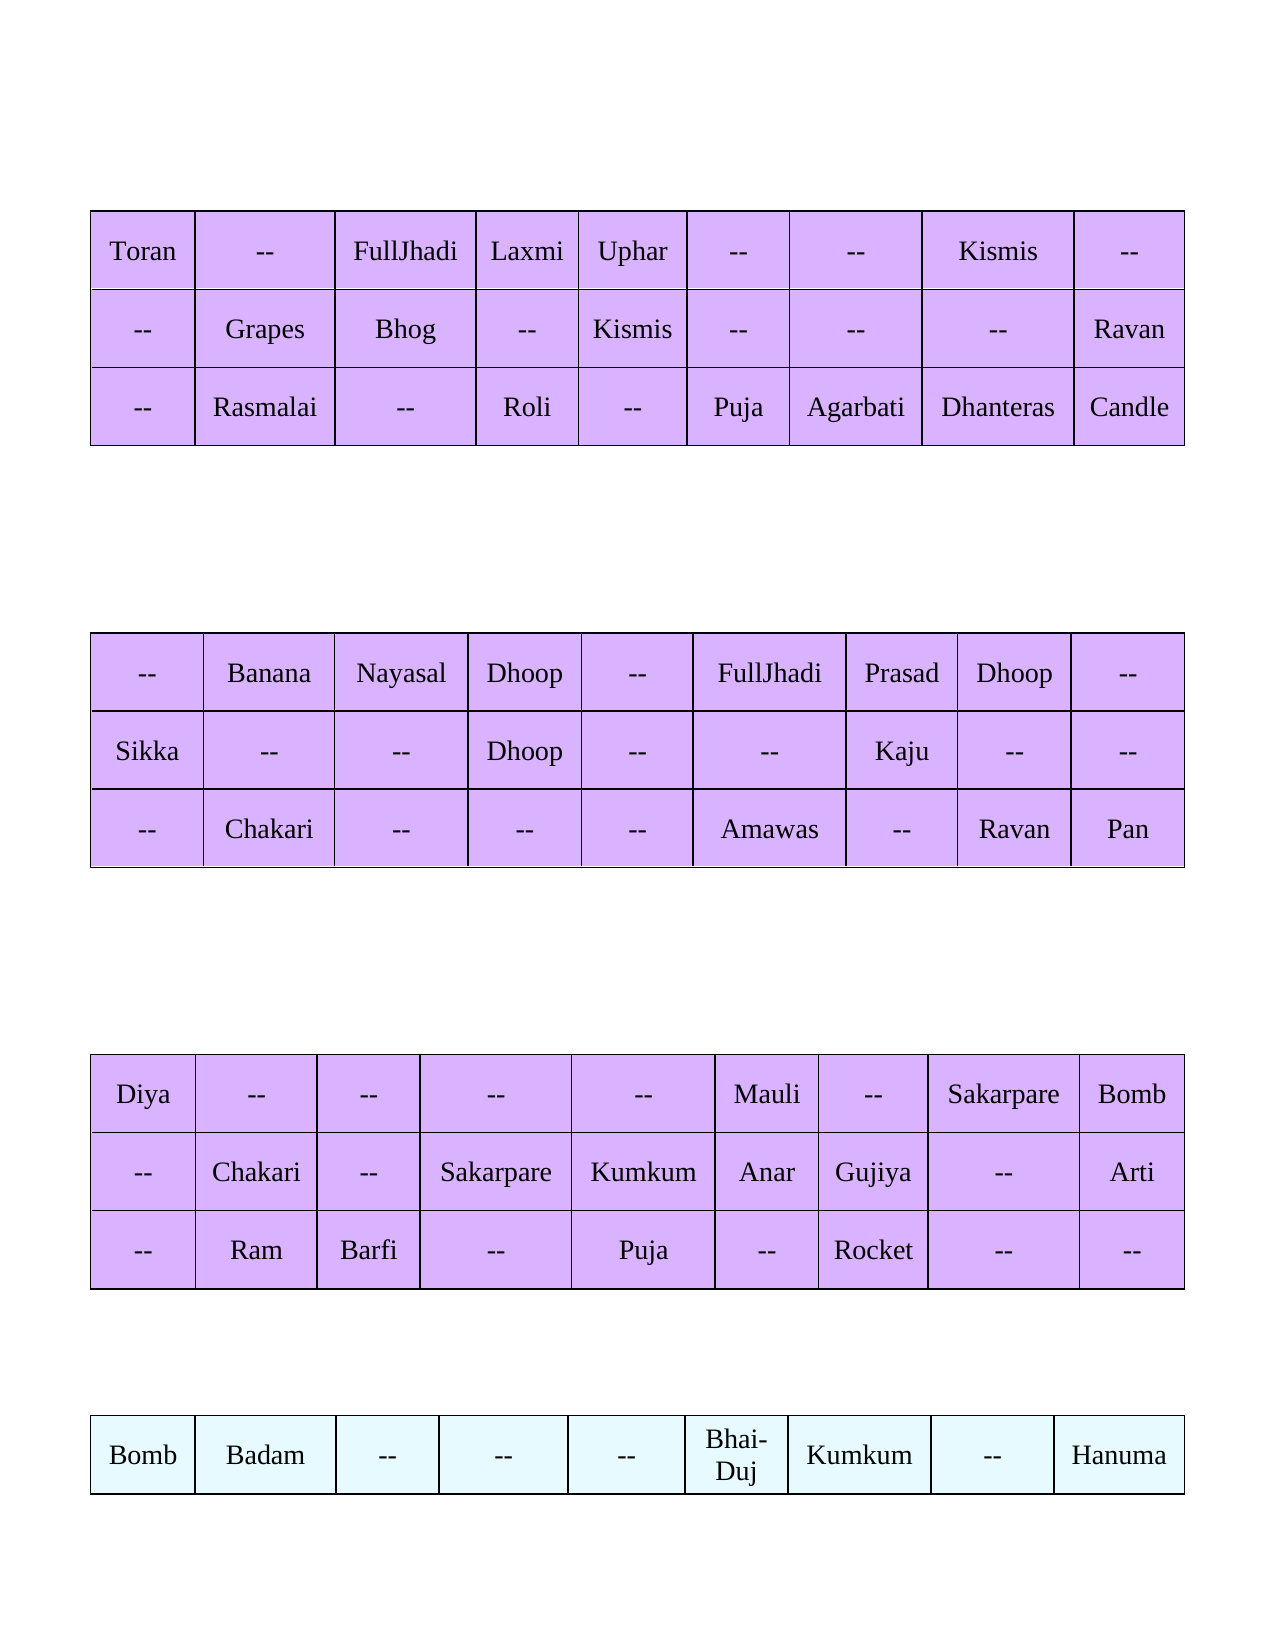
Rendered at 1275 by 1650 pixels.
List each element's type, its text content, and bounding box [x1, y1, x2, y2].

table_cell Candle [1075, 368, 1184, 445]
table_header -- [440, 1416, 567, 1493]
table_cell Kaju [847, 712, 957, 788]
table_cell -- [929, 1211, 1079, 1288]
table_cell -- [318, 1133, 419, 1210]
table_header Dhoop [469, 634, 581, 710]
table_header -- [790, 212, 921, 288]
table_cell Arti [1080, 1133, 1184, 1210]
table_cell -- [582, 790, 692, 866]
table_header -- [572, 1055, 714, 1132]
table_cell -- [579, 368, 686, 445]
table_header -- [819, 1055, 927, 1132]
table_header FullJhadi [694, 634, 845, 710]
table_cell -- [91, 290, 194, 367]
table_cell -- [929, 1133, 1079, 1210]
table_cell Ravan [1075, 290, 1184, 367]
table_header -- [337, 1416, 438, 1493]
table_cell Roli [477, 368, 578, 445]
table_header -- [196, 212, 334, 288]
table_cell Kismis [579, 290, 686, 367]
table_header Banana [204, 634, 334, 710]
table_cell Puja [688, 368, 789, 445]
table_cell Chakari [204, 790, 334, 866]
table_header Toran [91, 212, 194, 288]
table_cell Rocket [819, 1211, 927, 1288]
table_header Uphar [579, 212, 686, 288]
table_cell -- [694, 712, 845, 788]
table_header -- [196, 1055, 316, 1132]
table_header Mauli [716, 1055, 818, 1132]
table_header -- [688, 212, 789, 288]
table_cell -- [1080, 1211, 1184, 1288]
table_header Bomb [91, 1416, 194, 1493]
table_header Dhoop [958, 634, 1070, 710]
table_header FullJhadi [336, 212, 475, 288]
table_header Nayasal [335, 634, 467, 710]
table_header -- [932, 1416, 1053, 1493]
table_cell -- [790, 290, 921, 367]
table_header -- [1072, 634, 1184, 710]
table_cell Ram [196, 1211, 316, 1288]
table_cell -- [204, 712, 334, 788]
table_header Diya [91, 1055, 195, 1132]
table_header Prasad [847, 634, 957, 710]
table_cell -- [91, 789, 203, 866]
table_cell -- [421, 1211, 571, 1288]
table_cell Grapes [196, 290, 334, 367]
table_cell Rasmalai [196, 368, 334, 445]
table_cell Amawas [694, 790, 845, 866]
table_cell -- [716, 1211, 818, 1288]
table_header Sakarpare [929, 1055, 1079, 1132]
table_header Laxmi [477, 212, 578, 288]
table_cell -- [335, 790, 467, 866]
table_cell -- [91, 1211, 195, 1288]
table_header Badam [196, 1416, 335, 1493]
table_cell -- [923, 290, 1073, 367]
table_header -- [421, 1055, 571, 1132]
table_cell Sakarpare [421, 1133, 571, 1210]
table_cell -- [91, 368, 194, 445]
table_header -- [318, 1055, 419, 1132]
table_cell Ravan [958, 790, 1070, 866]
table_cell Dhanteras [923, 368, 1073, 445]
table_header Kumkum [789, 1416, 930, 1493]
table_cell Bhog [336, 290, 475, 367]
table_cell Agarbati [790, 368, 921, 445]
table_cell Chakari [196, 1133, 316, 1210]
table_cell Puja [572, 1211, 714, 1288]
table_cell Pan [1072, 790, 1184, 866]
table_cell Sikka [91, 711, 203, 788]
table_header Bomb [1080, 1055, 1184, 1132]
table_cell -- [91, 1133, 195, 1210]
table_header Hanuma [1055, 1416, 1184, 1493]
table_cell Barfi [318, 1211, 419, 1288]
table_cell Anar [716, 1133, 818, 1210]
table_cell -- [336, 368, 475, 445]
table_header Kismis [923, 212, 1073, 288]
table_header -- [569, 1416, 684, 1493]
table_cell -- [469, 790, 581, 866]
table_cell Gujiya [819, 1133, 927, 1210]
table_cell -- [582, 712, 692, 788]
table_header -- [1075, 212, 1184, 288]
table_cell -- [847, 790, 957, 866]
table_header -- [582, 634, 692, 710]
table_cell Kumkum [572, 1133, 714, 1210]
table_header Bhai-Duj [686, 1416, 787, 1493]
table_cell -- [335, 712, 467, 788]
table_cell -- [1072, 712, 1184, 788]
table_cell -- [477, 290, 578, 367]
table_header -- [91, 634, 203, 710]
table_cell -- [688, 290, 789, 367]
table_cell -- [958, 712, 1070, 788]
table_cell Dhoop [469, 712, 581, 788]
